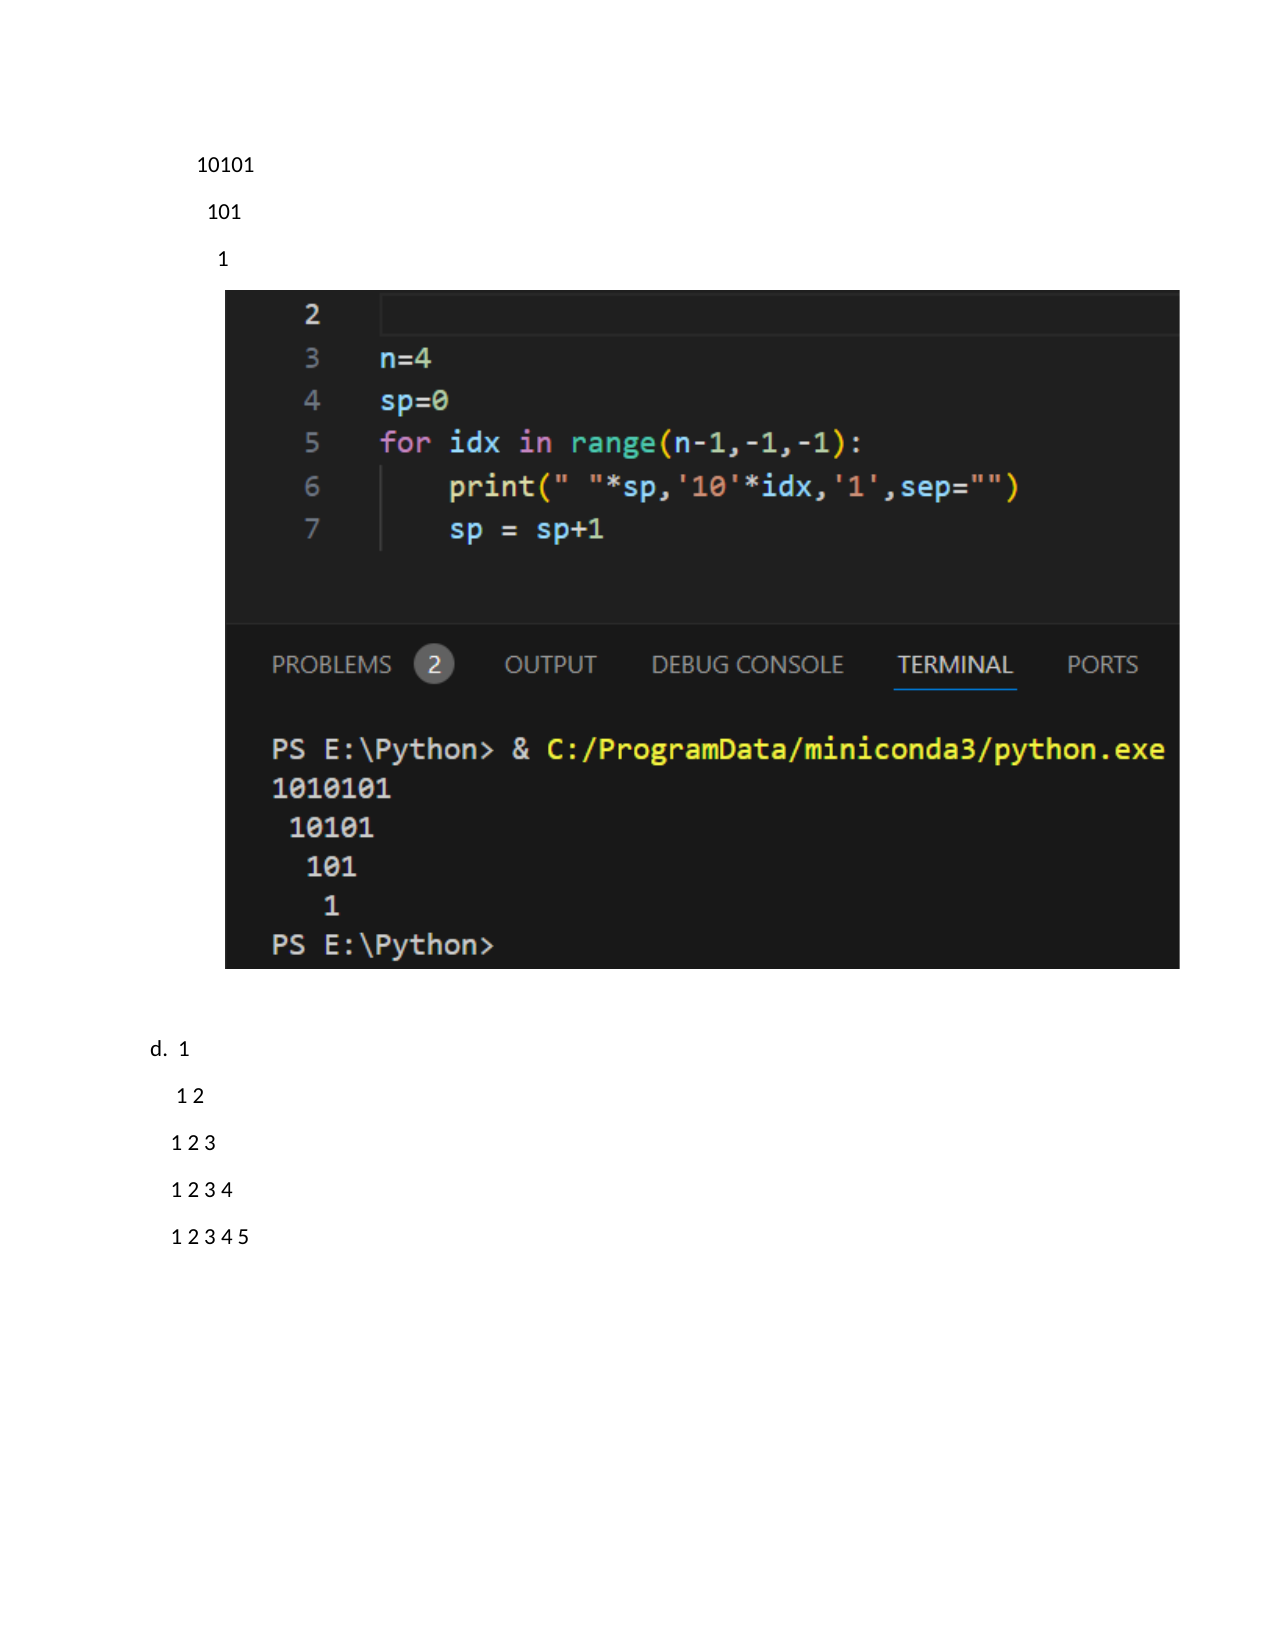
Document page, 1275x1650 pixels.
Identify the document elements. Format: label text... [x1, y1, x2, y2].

text d. 1 [150, 1034, 1125, 1062]
text 1 2 [150, 1081, 1125, 1109]
text 10101 [150, 150, 1125, 178]
text 101 [150, 197, 1125, 225]
text 1 2 3 4 5 [150, 1222, 1125, 1250]
text 1 2 3 4 [150, 1175, 1125, 1203]
picture [225, 290, 1180, 969]
text 1 2 3 [150, 1128, 1125, 1156]
text 1 [150, 244, 1125, 272]
